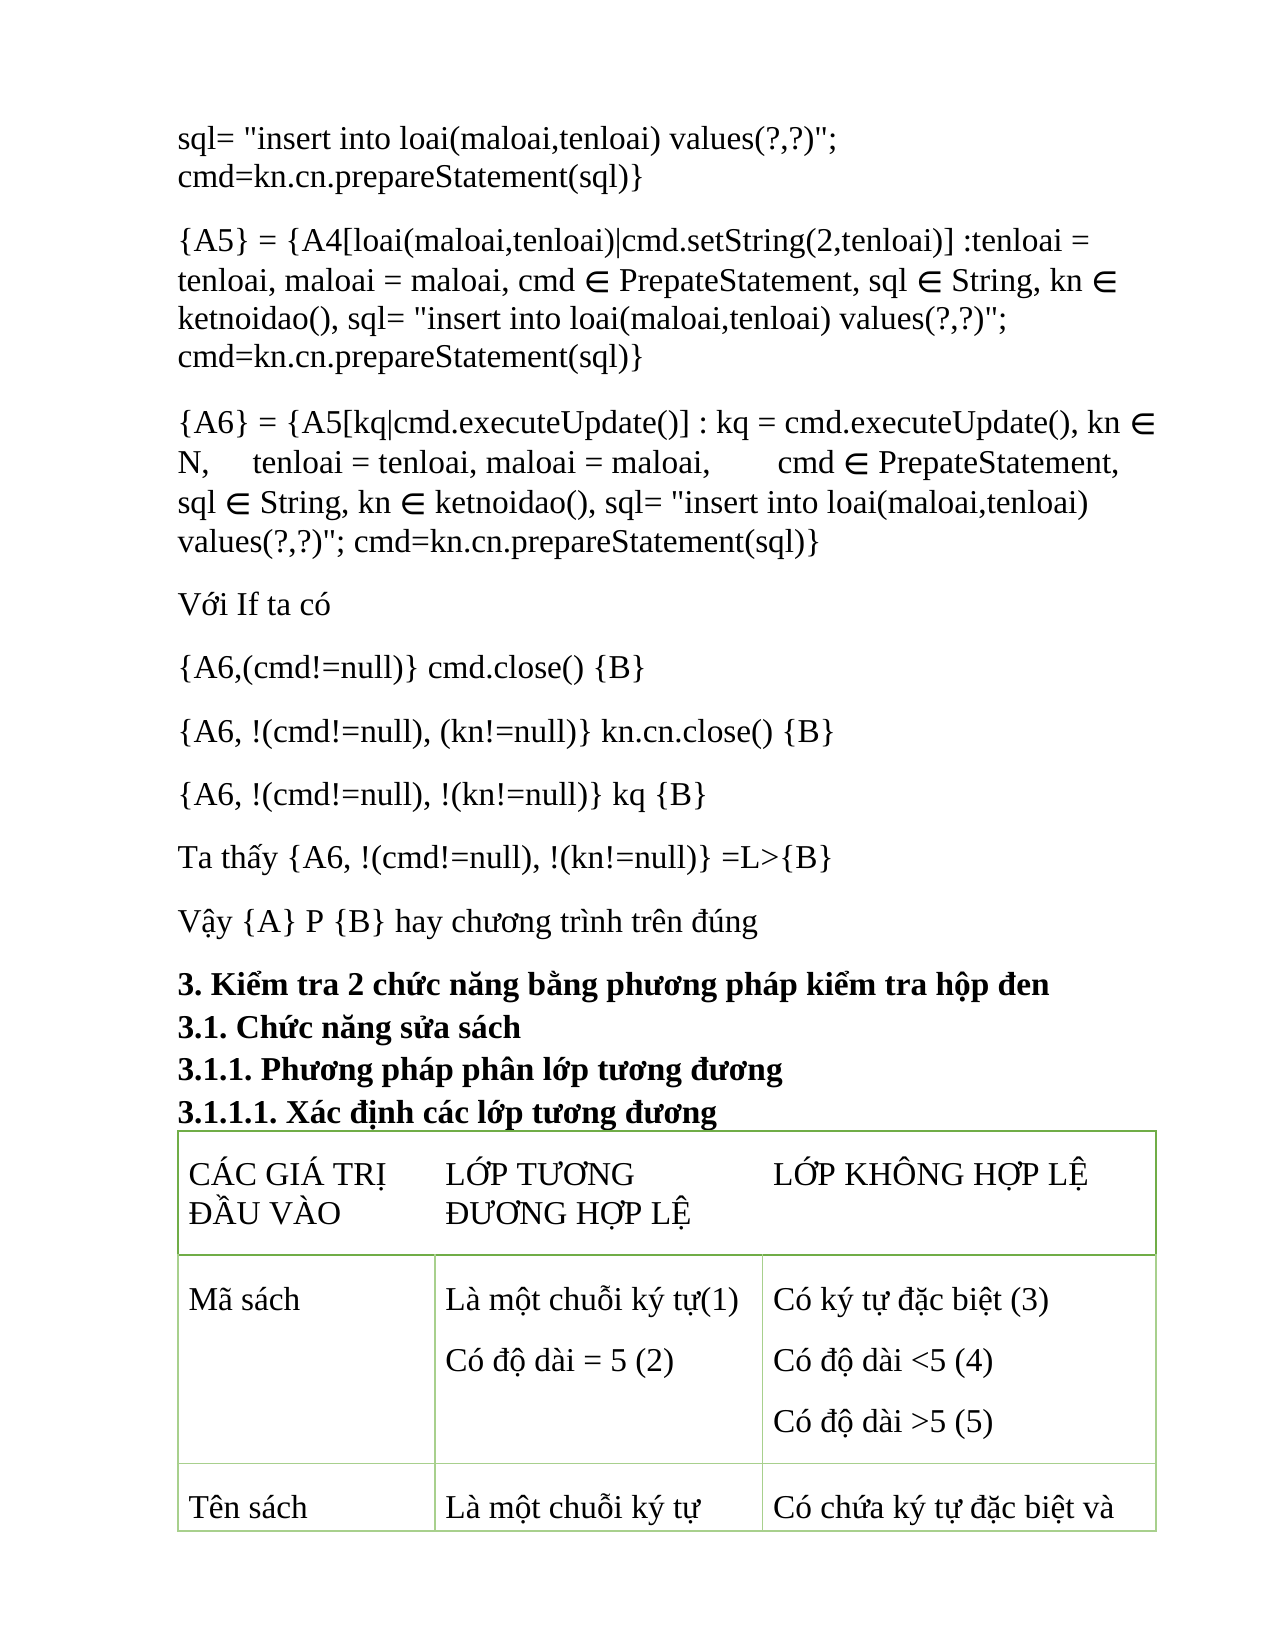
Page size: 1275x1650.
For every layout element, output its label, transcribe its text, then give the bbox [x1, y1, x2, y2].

text Ta thấy {A6, !(cmd!=null), !(kn!=null)} =L>{B} [177, 838, 1157, 876]
text {A6} = {A5[kq|cmd.executeUpdate()] : kq = cmd.executeUpdate(), kn ∈ N, tenloai = tenloai, maloai = maloai, cmd ∈ PrepateStatement, sql ∈ String, kn ∈ ketnoidao(), sql= "insert into loai(maloai,tenloai) values(?,?)"; cmd=kn.cn.prepareStatement(sql)} [177, 400, 1157, 559]
subtitle 3.1.1. Phương pháp phân lớp tương đương [177, 1049, 1157, 1088]
subtitle 3.1. Chức năng sửa sách [177, 1007, 1157, 1045]
table_header LỚP KHÔNG HỢP LỆ [763, 1132, 1155, 1254]
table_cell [763, 1464, 1155, 1530]
text Vậy {A} P {B} hay chương trình trên đúng [177, 901, 1157, 939]
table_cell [436, 1464, 762, 1530]
table_header CÁC GIÁ TRỊ ĐẦU VÀO [179, 1132, 435, 1254]
table_cell Mã sách [179, 1256, 434, 1462]
text Với If ta có [177, 584, 1157, 623]
text {A6, !(cmd!=null), (kn!=null)} kn.cn.close() {B} [177, 711, 1157, 749]
table_header LỚP TƯƠNG ĐƯƠNG HỢP LỆ [435, 1132, 762, 1254]
text {A5} = {A4[loai(maloai,tenloai)|cmd.setString(2,tenloai)] :tenloai = tenloai, maloai = maloai, cmd ∈ PrepateStatement, sql ∈ String, kn ∈ ketnoidao(), sql= "insert into loai(maloai,tenloai) values(?,?)"; cmd=kn.cn.prepareStatement(sql)} [177, 220, 1157, 375]
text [177, 118, 1157, 195]
table_cell Tên sách [179, 1464, 434, 1530]
table_cell Có ký tự đặc biệt (3) Có độ dài <5 (4) Có độ dài >5 (5) [763, 1256, 1155, 1462]
subtitle 3. Kiểm tra 2 chức năng bằng phương pháp kiểm tra hộp đen [177, 964, 1157, 1003]
text {A6, !(cmd!=null), !(kn!=null)} kq {B} [177, 774, 1157, 813]
text {A6,(cmd!=null)} cmd.close() {B} [177, 648, 1157, 686]
subtitle 3.1.1.1. Xác định các lớp tương đương [177, 1092, 1157, 1130]
table_cell Là một chuỗi ký tự(1) Có độ dài = 5 (2) [436, 1256, 762, 1462]
